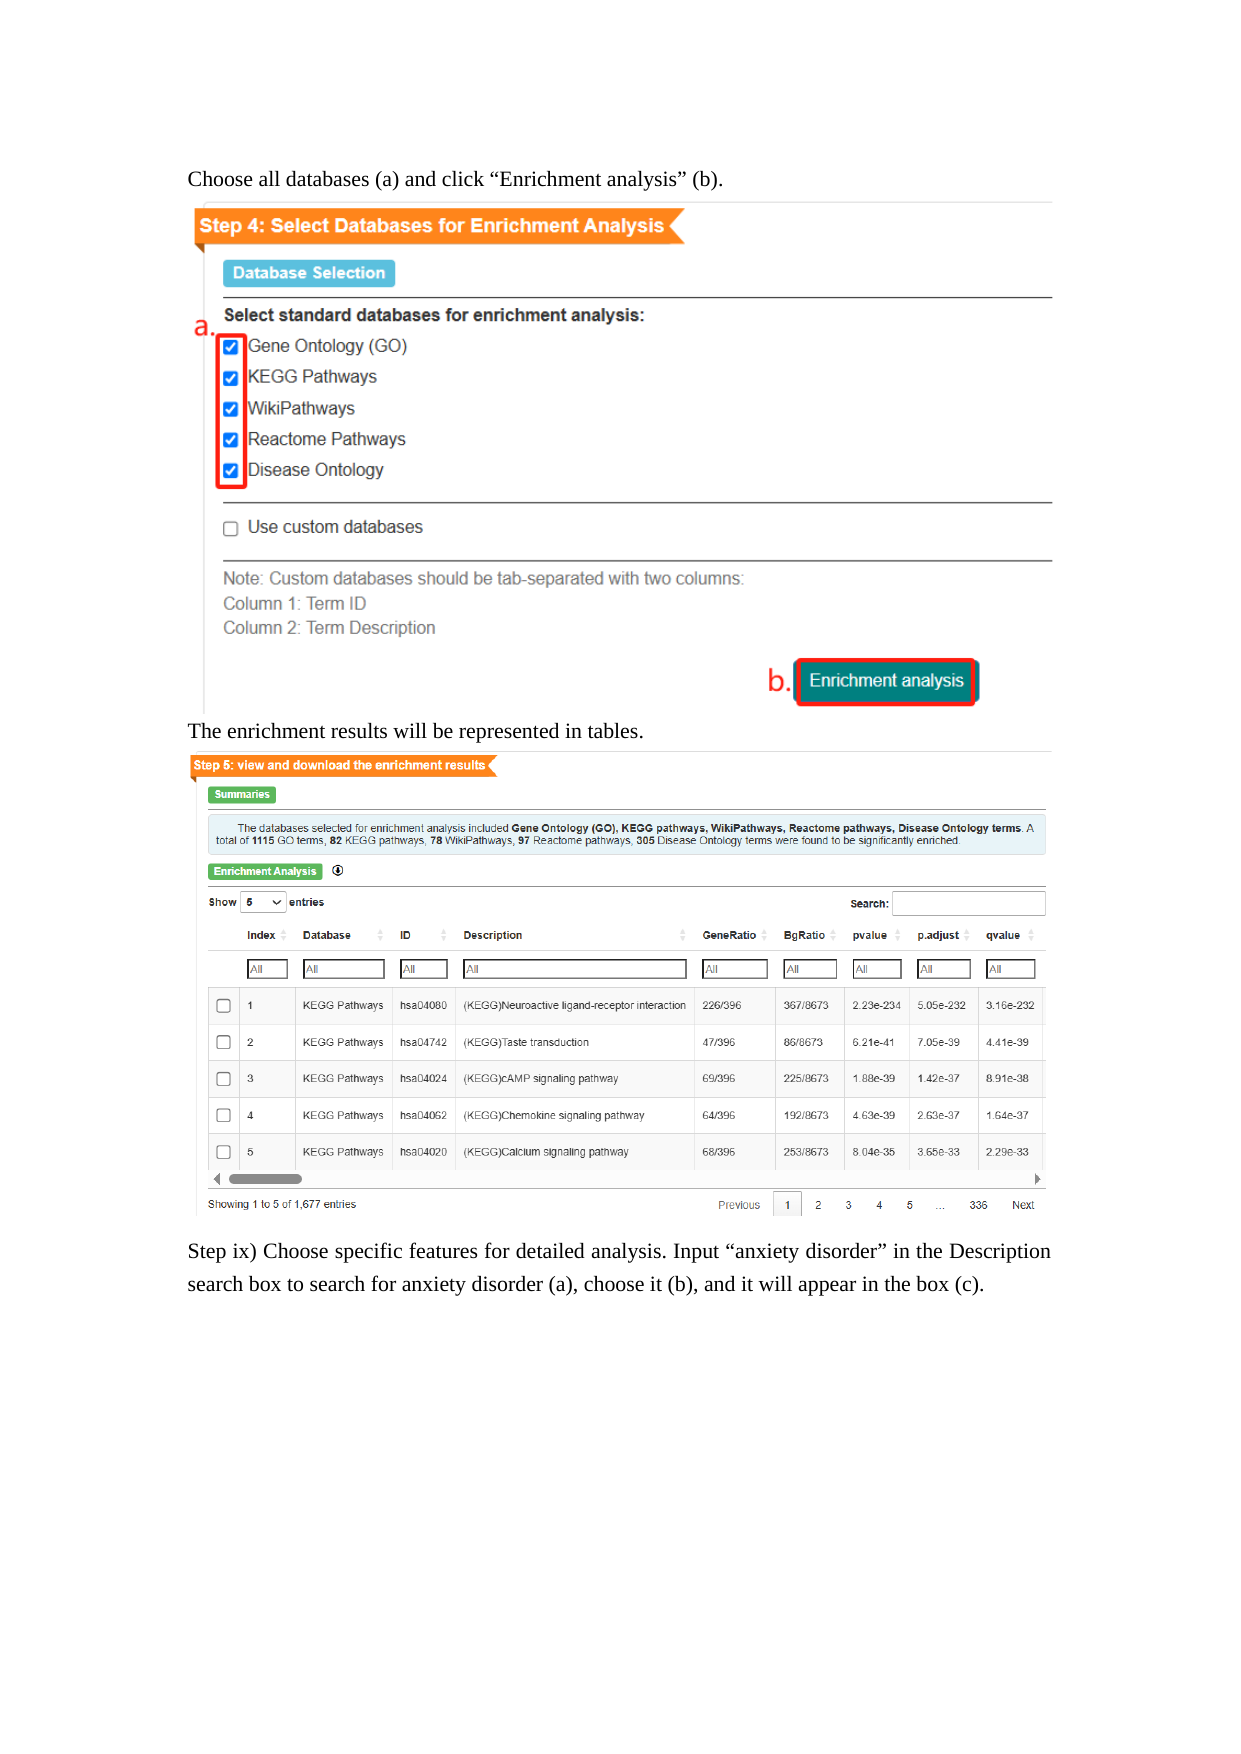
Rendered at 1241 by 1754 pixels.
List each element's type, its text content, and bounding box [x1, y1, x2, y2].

text The enrichment results will be represented in tables. [187, 714, 1053, 747]
text Step ix) Choose specific features for detailed analysis. Input “anxiety disorder” in the Description search box to search for anxiety disorder (a), choose it (b), and it will appear in the box (c). [187, 1234, 1053, 1299]
picture [187, 747, 1052, 1216]
picture [187, 194, 1053, 714]
text Choose all databases (a) and click “Enrichment analysis” (b). [187, 162, 1053, 194]
